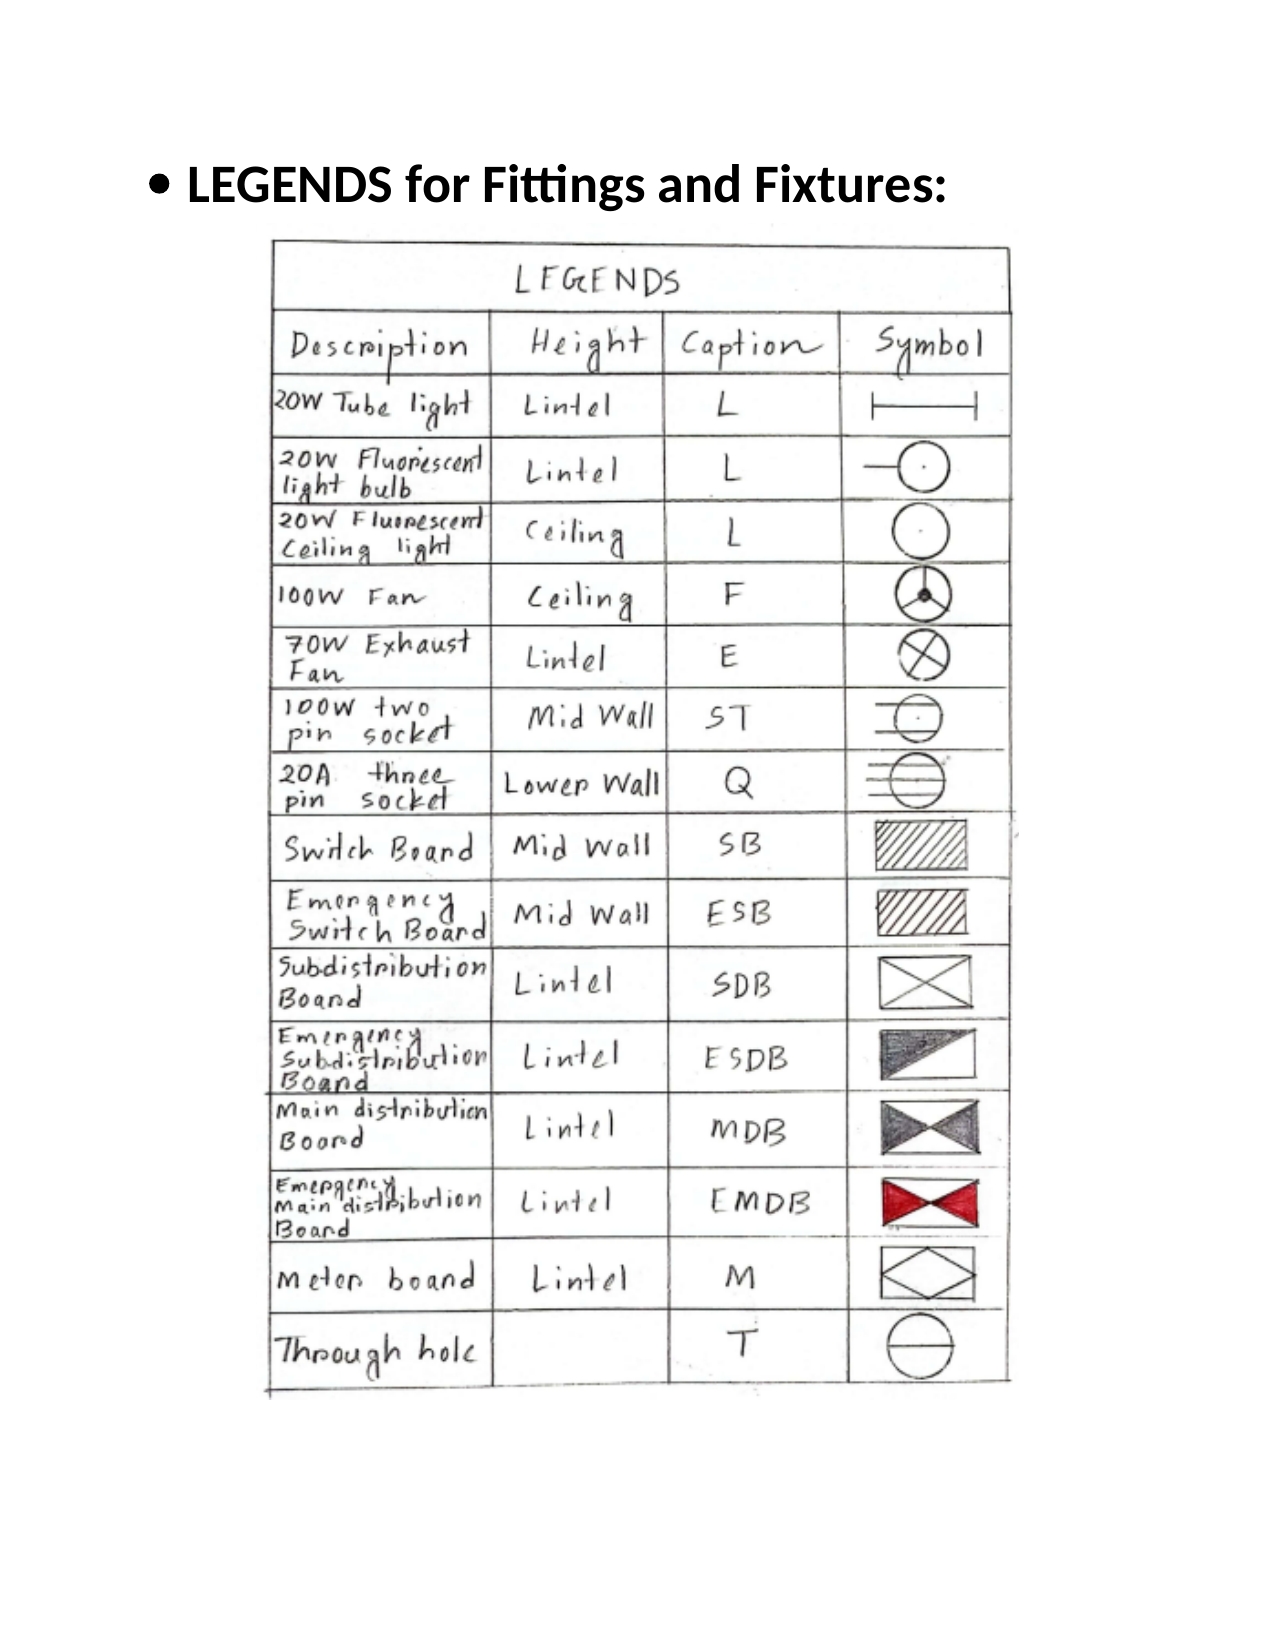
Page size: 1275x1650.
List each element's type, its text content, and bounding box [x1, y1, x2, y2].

picture [256, 223, 1019, 1400]
list LEGENDS for Fittings and Fixtures: [150, 150, 1125, 216]
